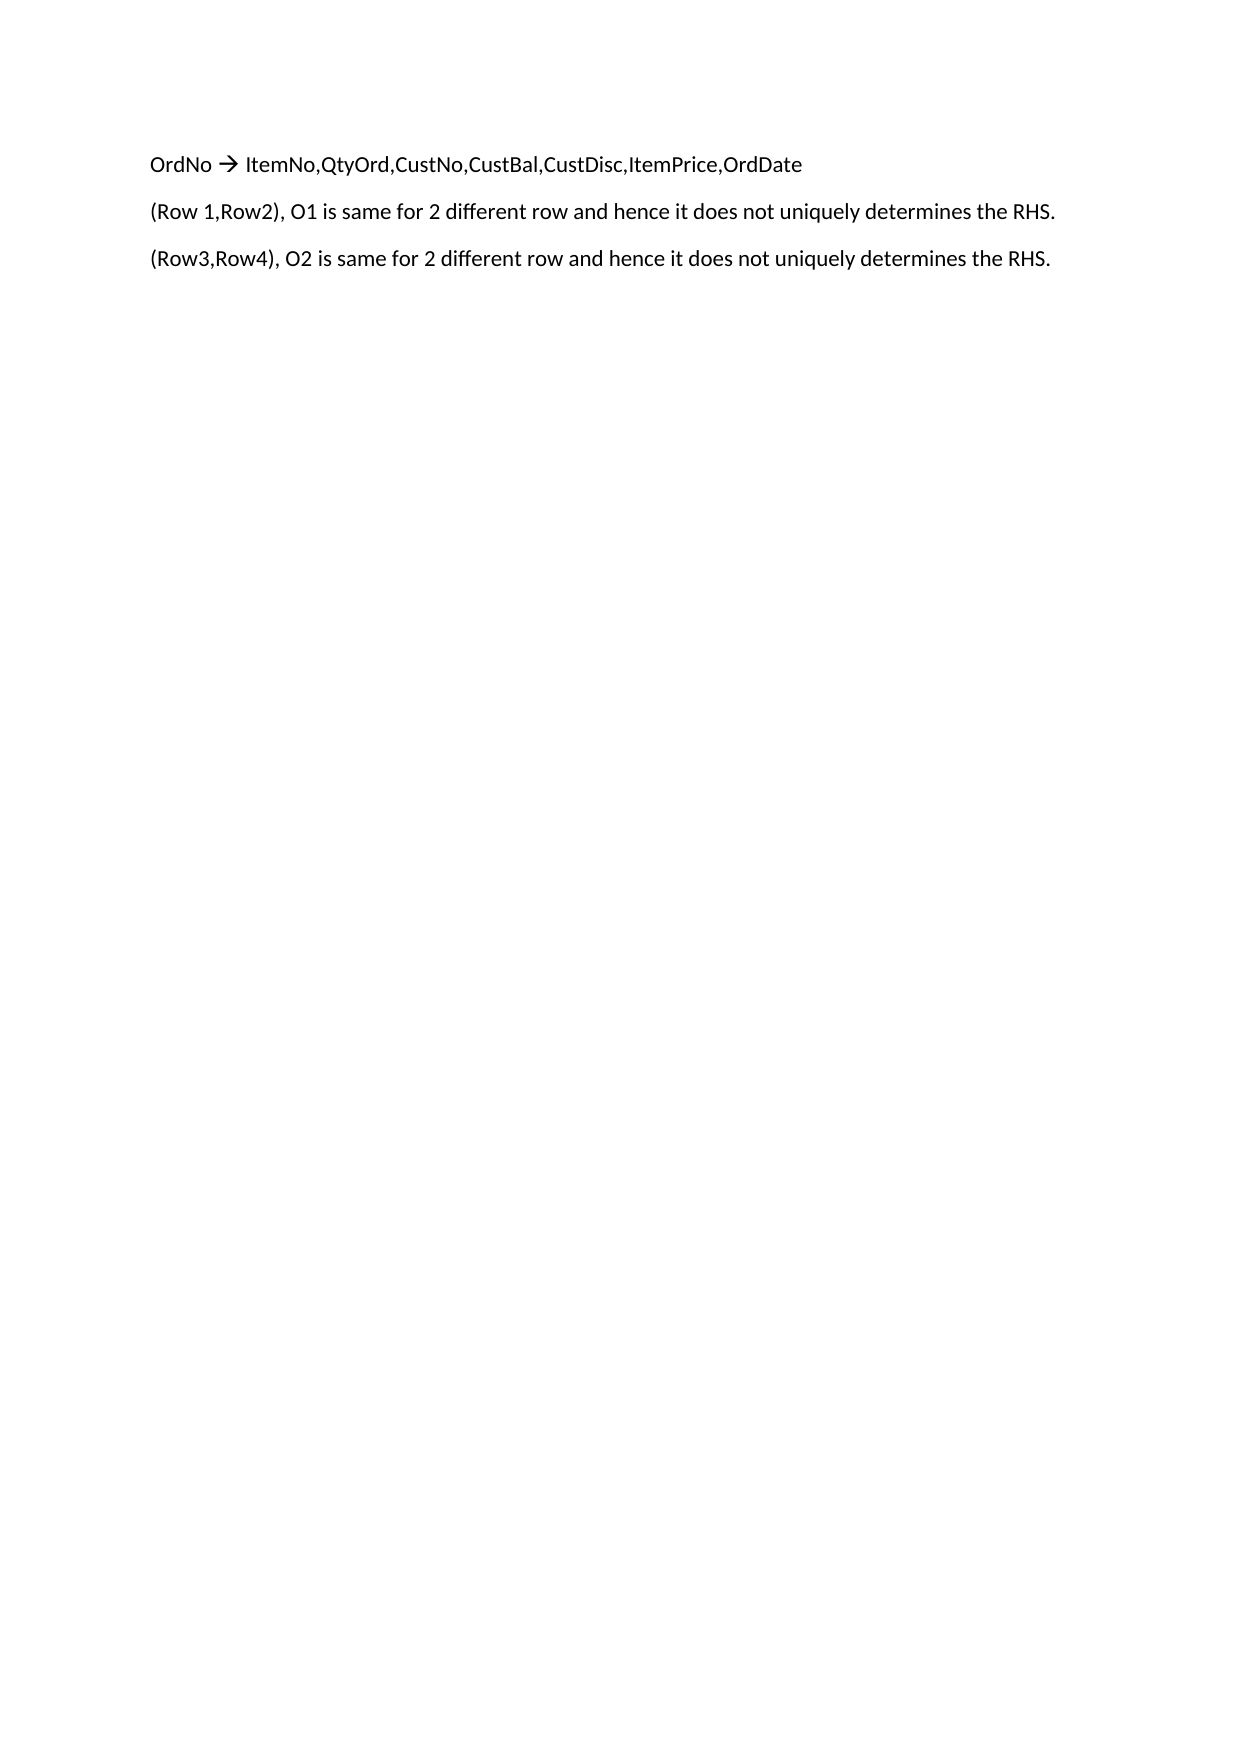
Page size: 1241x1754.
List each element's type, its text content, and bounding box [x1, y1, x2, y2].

text (Row3,Row4), O2 is same for 2 different row and hence it does not uniquely determines the RHS. [150, 244, 1090, 272]
text (Row 1,Row2), O1 is same for 2 different row and hence it does not uniquely determines the RHS. [150, 197, 1090, 225]
text OrdNo ItemNo,QtyOrd,CustNo,CustBal,CustDisc,ItemPrice,OrdDate [150, 150, 1090, 178]
